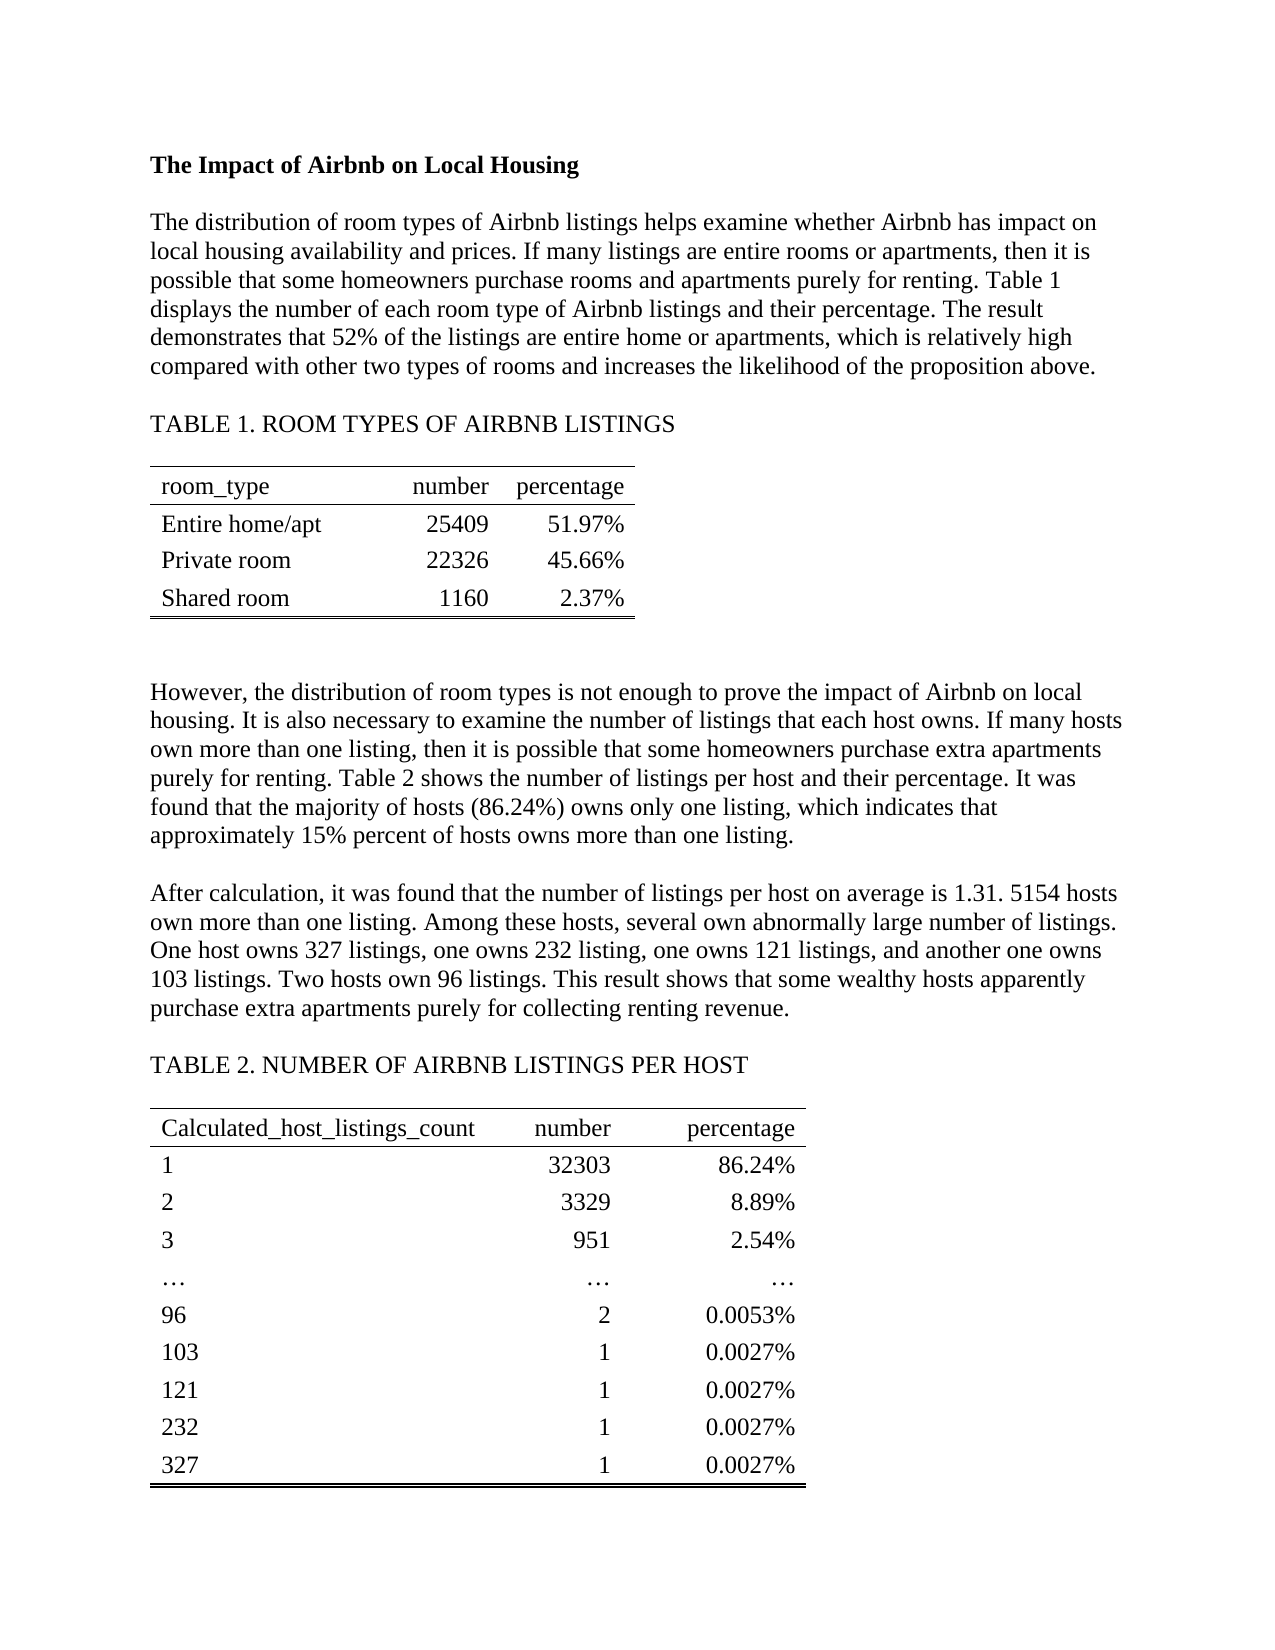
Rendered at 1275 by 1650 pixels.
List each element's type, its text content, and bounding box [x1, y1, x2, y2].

table_cell 2.37% [500, 579, 635, 616]
table_cell 45.66% [500, 541, 635, 579]
table_cell 0.0027% [622, 1333, 806, 1371]
table_cell 0.0053% [622, 1296, 806, 1333]
table_cell 0.0027% [622, 1371, 806, 1408]
table_cell … [622, 1258, 806, 1296]
table_cell 8.89% [622, 1183, 806, 1221]
table_cell 3 [150, 1221, 486, 1258]
table_cell 1 [150, 1147, 486, 1183]
table_cell 86.24% [622, 1147, 806, 1183]
table_cell 3329 [486, 1183, 622, 1221]
table_cell 1 [486, 1408, 622, 1446]
table_cell 1 [486, 1333, 622, 1371]
table_cell 51.97% [500, 505, 635, 541]
table_cell 96 [150, 1296, 486, 1333]
table_cell Private room [150, 541, 364, 579]
table_cell 0.0027% [622, 1446, 806, 1483]
table_cell 1 [486, 1446, 622, 1483]
table_cell 32303 [486, 1147, 622, 1183]
table_cell 2 [486, 1296, 622, 1333]
table_cell 22326 [365, 541, 500, 579]
table_header room_type [150, 467, 364, 504]
table_cell 1 [486, 1371, 622, 1408]
table_cell 103 [150, 1333, 486, 1371]
table_header percentage [500, 467, 635, 504]
table_cell … [486, 1258, 622, 1296]
table_cell 121 [150, 1371, 486, 1408]
table_cell 1160 [365, 579, 500, 616]
text After calculation, it was found that the number of listings per host on average is 1.31. 5154 hosts own more than one listing. Among these hosts, several own abnormally large number of listings. One host owns 327 listings, one owns 232 listing, one owns 121 listings, and another one owns 103 listings. Two hosts own 96 listings. This result shows that some wealthy hosts apparently purchase extra apartments purely for collecting renting revenue. [150, 878, 1125, 1022]
table_cell … [150, 1258, 486, 1296]
table_cell Entire home/apt [150, 505, 364, 541]
text The distribution of room types of Airbnb listings helps examine whether Airbnb has impact on local housing availability and prices. If many listings are entire rooms or apartments, then it is possible that some homeowners purchase rooms and apartments purely for renting. Table 1 displays the number of each room type of Airbnb listings and their percentage. The result demonstrates that 52% of the listings are entire home or apartments, which is relatively high compared with other two types of rooms and increases the likelihood of the proposition above. [150, 207, 1125, 380]
text However, the distribution of room types is not enough to prove the impact of Airbnb on local housing. It is also necessary to examine the number of listings that each host owns. If many hosts own more than one listing, then it is possible that some homeowners purchase extra apartments purely for renting. Table 2 shows the number of listings per host and their percentage. It was found that the majority of hosts (86.24%) owns only one listing, which indicates that approximately 15% percent of hosts owns more than one listing. [150, 677, 1125, 849]
table_cell 2.54% [622, 1221, 806, 1258]
table_header number [365, 467, 500, 504]
table_cell 232 [150, 1408, 486, 1446]
table_cell 2 [150, 1183, 486, 1221]
table_header percentage [622, 1109, 806, 1146]
table_cell 25409 [365, 505, 500, 541]
text TABLE 2. NUMBER OF AIRBNB LISTINGS PER HOST [150, 1051, 1125, 1079]
table_cell 327 [150, 1446, 486, 1483]
text TABLE 1. ROOM TYPES OF AIRBNB LISTINGS [150, 409, 1125, 437]
table_cell 0.0027% [622, 1408, 806, 1446]
table_header number [486, 1109, 622, 1146]
table_header Calculated_host_listings_count [150, 1109, 486, 1146]
table_cell 951 [486, 1221, 622, 1258]
table_cell Shared room [150, 579, 364, 616]
text The Impact of Airbnb on Local Housing [150, 150, 1125, 179]
